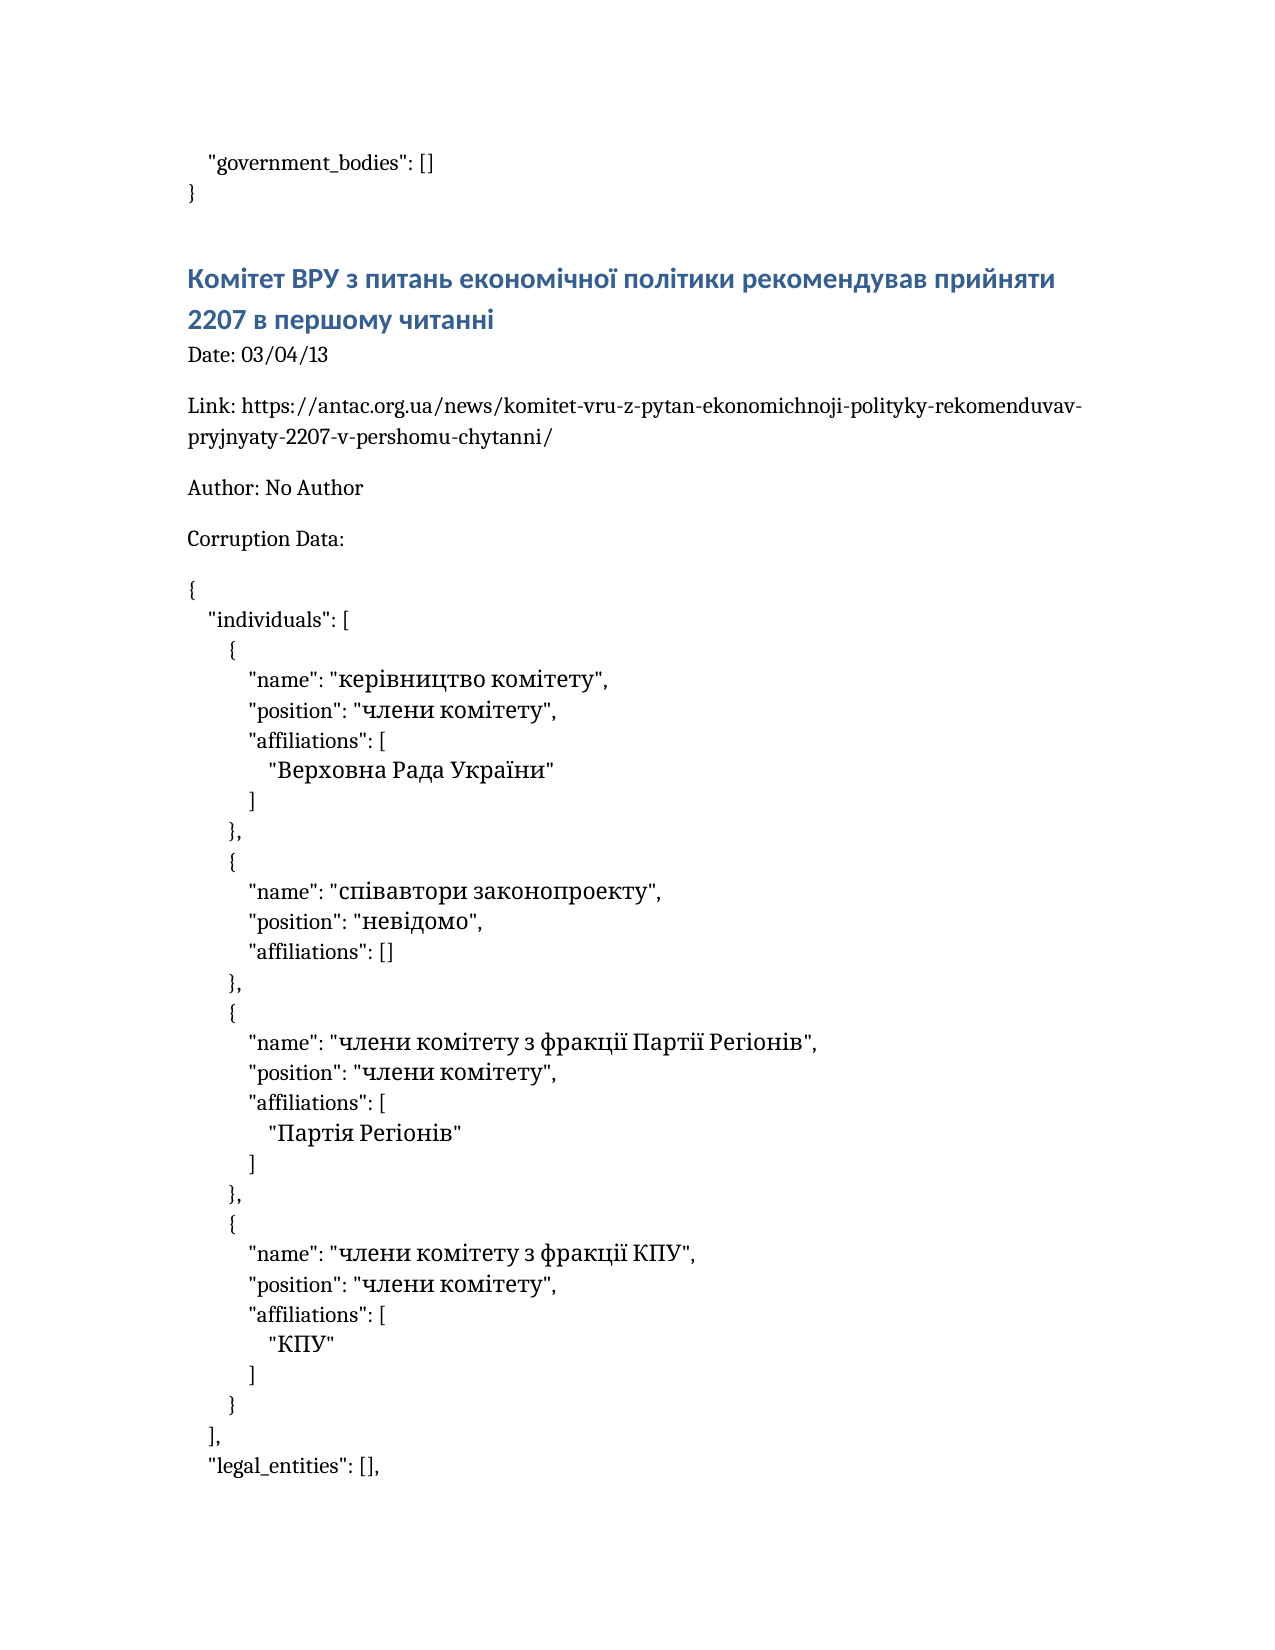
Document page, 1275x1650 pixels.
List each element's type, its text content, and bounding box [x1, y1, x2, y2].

subtitle Комітет ВРУ з питань економічної політики рекомендував прийняти 2207 в першому читанні [187, 260, 1087, 337]
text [187, 150, 1087, 207]
text Date: 03/04/13 [187, 342, 1087, 369]
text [187, 577, 1087, 1479]
text Corruption Data: [187, 526, 1087, 552]
text Link: https://antac.org.ua/news/komitet-vru-z-pytan-ekonomichnoji-polityky-rekomenduvav-pryjnyaty-2207-v-pershomu-chytanni/ [187, 393, 1087, 450]
text Author: No Author [187, 474, 1087, 501]
